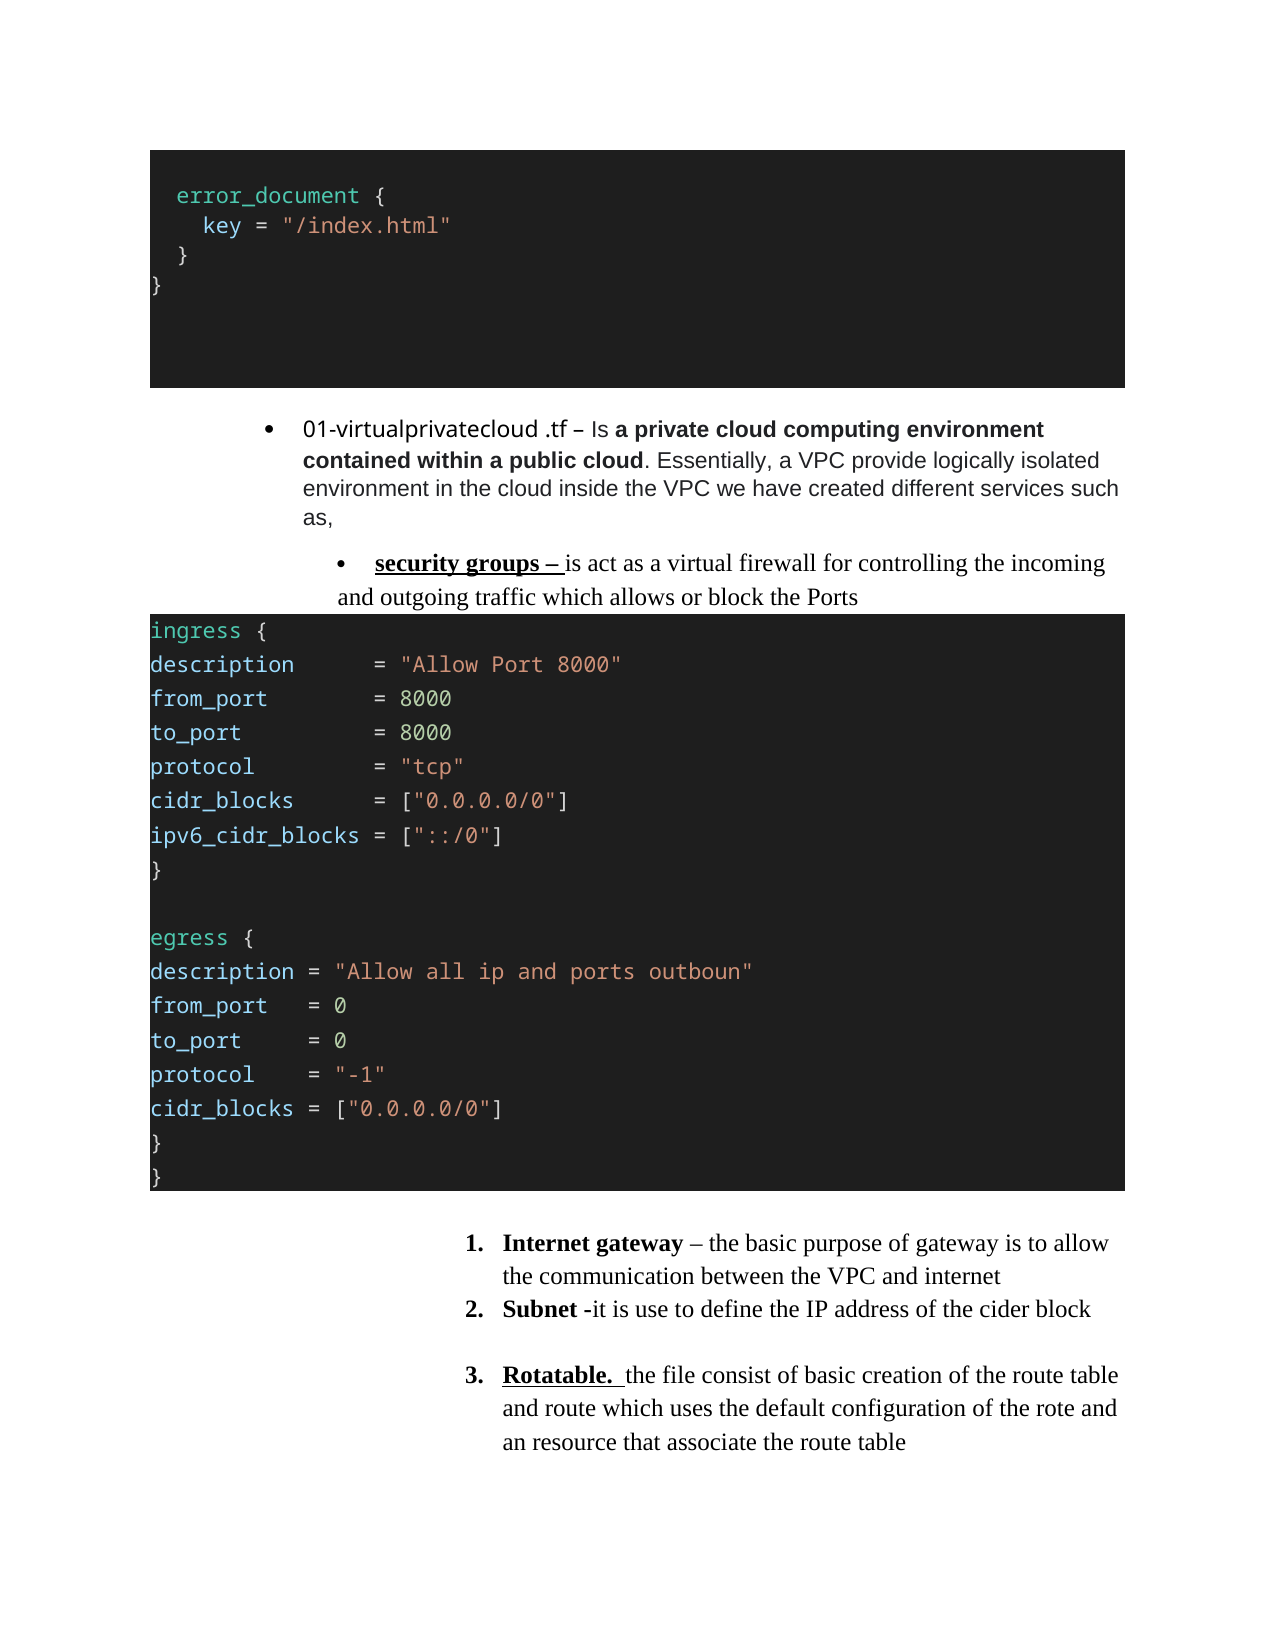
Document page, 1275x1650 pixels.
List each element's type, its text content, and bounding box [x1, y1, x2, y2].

text ipv6_cidr_blocks = ["::/0"] [150, 819, 1125, 849]
text from_port = 0 [150, 990, 1125, 1020]
list security groups – is act as a virtual firewall for controlling the incoming and outgoing traffic which allows or block the Ports [337, 548, 1125, 610]
text key = "/index.html" [150, 209, 1125, 239]
text cidr_blocks = ["0.0.0.0/0"] [150, 1093, 1125, 1123]
list Rotatable. the file consist of basic creation of the route table and route which uses the default configuration of the rote and an resource that associate the route table [465, 1361, 1125, 1455]
text protocol = "tcp" [150, 751, 1125, 781]
text description = "Allow all ip and ports outboun" [150, 956, 1125, 986]
text description = "Allow Port 8000" [150, 649, 1125, 678]
text to_port = 8000 [150, 717, 1125, 747]
text egress { [150, 922, 1125, 952]
text } [150, 269, 1125, 299]
text protocol = "-1" [150, 1059, 1125, 1088]
text } [150, 239, 1125, 269]
list Subnet -it is use to define the IP address of the cider block [465, 1294, 1125, 1323]
text } [150, 1127, 1125, 1157]
text to_port = 0 [150, 1024, 1125, 1054]
text } [150, 854, 1125, 883]
text error_document { [150, 180, 1125, 209]
text from_port = 8000 [150, 683, 1125, 713]
list 01-virtualprivatecloud .tf – Is a private cloud computing environment contained within a public cloud. Essentially, a VPC provide logically isolated environment in the cloud inside the VPC we have created different services such as, [265, 413, 1125, 530]
text cidr_blocks = ["0.0.0.0/0"] [150, 785, 1125, 815]
list Internet gateway – the basic purpose of gateway is to allow the communication between the VPC and internet [465, 1228, 1125, 1290]
text ingress { [150, 614, 1125, 644]
text } [150, 1161, 1125, 1191]
